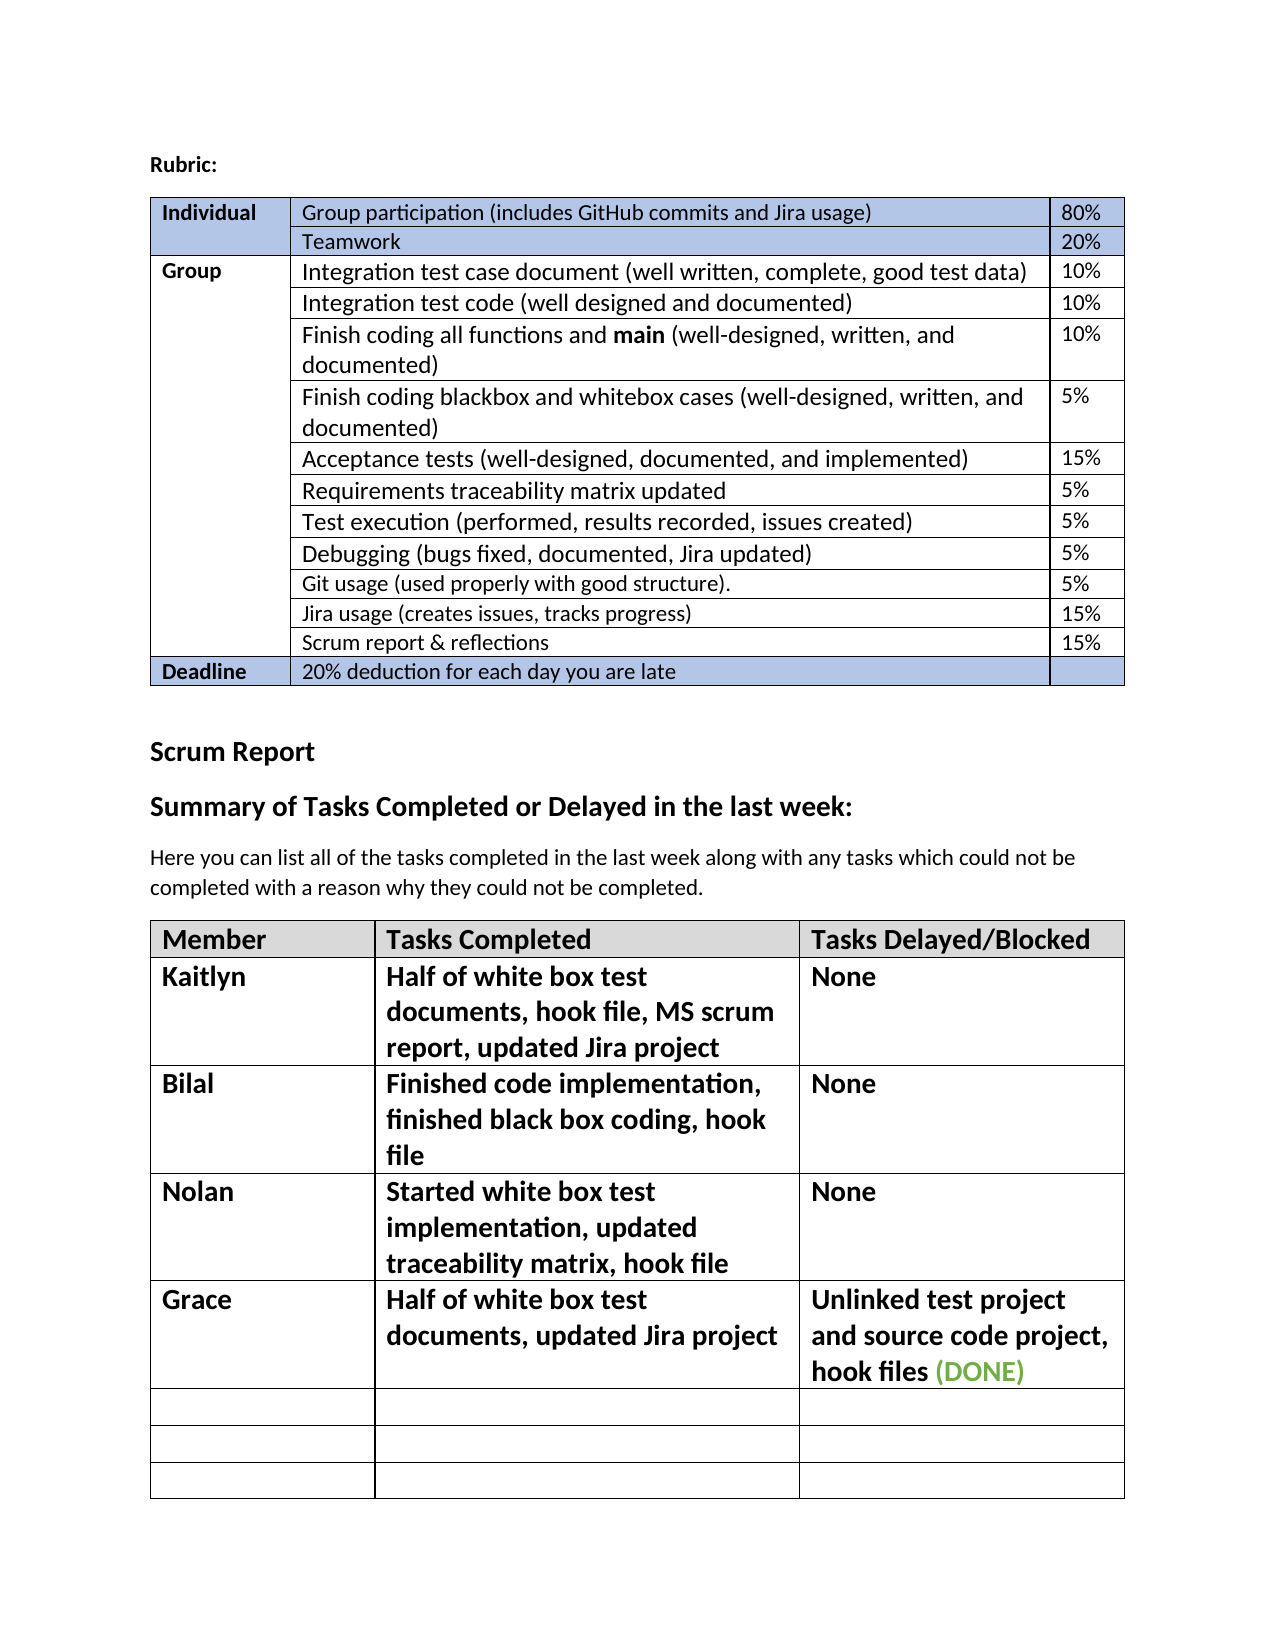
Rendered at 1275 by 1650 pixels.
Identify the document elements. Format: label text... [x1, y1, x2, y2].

table_cell Half of white box test documents, hook file, MS scrum report, updated Jira project [376, 958, 799, 1064]
table_cell Group [151, 256, 290, 656]
table_cell Finish coding blackbox and whitebox cases (well-designed, written, and documented) [291, 381, 1049, 442]
table_header Member [151, 921, 374, 957]
table_cell Teamwork [291, 227, 1049, 255]
table_header Tasks Delayed/Blocked [800, 921, 1124, 957]
table_cell 15% [1051, 443, 1124, 474]
table_cell Finished code implementation, finished black box coding, hook file [376, 1066, 799, 1172]
text Summary of Tasks Completed or Delayed in the last week: [150, 788, 1125, 823]
table_header Group participation (includes GitHub commits and Jira usage) [291, 198, 1049, 226]
table_cell [800, 1389, 1124, 1425]
table_cell Bilal [151, 1066, 374, 1172]
table_cell 15% [1051, 628, 1124, 656]
table_cell Unlinked test project and source code project, hook files (DONE) [800, 1281, 1124, 1388]
table_cell Debugging (bugs fixed, documented, Jira updated) [291, 538, 1049, 568]
table_cell Git usage (used properly with good structure). [291, 570, 1049, 598]
table_cell 10% [1051, 256, 1124, 287]
table_cell [376, 1463, 799, 1498]
table_cell None [800, 1174, 1124, 1280]
table_cell Integration test code (well designed and documented) [291, 288, 1049, 318]
table_cell 10% [1051, 288, 1124, 318]
table_header 80% [1051, 198, 1124, 226]
text Here you can list all of the tasks completed in the last week along with any tasks which could not be completed with a reason why they could not be completed. [150, 843, 1125, 901]
table_cell Test execution (performed, results recorded, issues created) [291, 506, 1049, 537]
table_cell Acceptance tests (well-designed, documented, and implemented) [291, 443, 1049, 474]
table_cell [376, 1426, 799, 1462]
table_cell Finish coding all functions and main (well-designed, written, and documented) [291, 319, 1049, 380]
table_cell 5% [1051, 475, 1124, 505]
table_cell [376, 1389, 799, 1425]
table_cell Nolan [151, 1174, 374, 1280]
table_cell 5% [1051, 381, 1124, 442]
table_cell Requirements traceability matrix updated [291, 475, 1049, 505]
table_cell 20% [1051, 227, 1124, 255]
table_cell Kaitlyn [151, 958, 374, 1064]
table_cell [1051, 657, 1124, 685]
table_cell Half of white box test documents, updated Jira project [376, 1281, 799, 1388]
table_cell [151, 1426, 374, 1462]
table_cell None [800, 1066, 1124, 1172]
table_cell 15% [1051, 599, 1124, 627]
table_cell 5% [1051, 538, 1124, 568]
table_cell 5% [1051, 570, 1124, 598]
table_cell None [800, 958, 1124, 1064]
table_cell Scrum report & reflections [291, 628, 1049, 656]
table_header Tasks Completed [376, 921, 799, 957]
table_cell 5% [1051, 506, 1124, 537]
text Rubric: [150, 150, 1125, 178]
table_cell 10% [1051, 319, 1124, 380]
table_cell Started white box test implementation, updated traceability matrix, hook file [376, 1174, 799, 1280]
table_cell 20% deduction for each day you are late [291, 657, 1049, 685]
table_cell [151, 1389, 374, 1425]
table_cell Jira usage (creates issues, tracks progress) [291, 599, 1049, 627]
table_cell Grace [151, 1281, 374, 1388]
table_cell Deadline [151, 657, 290, 685]
table_cell [151, 1463, 374, 1498]
table_cell [800, 1463, 1124, 1498]
table_cell [800, 1426, 1124, 1462]
table_header Individual [151, 198, 290, 255]
table_cell Integration test case document (well written, complete, good test data) [291, 256, 1049, 287]
text Scrum Report [150, 733, 1125, 768]
